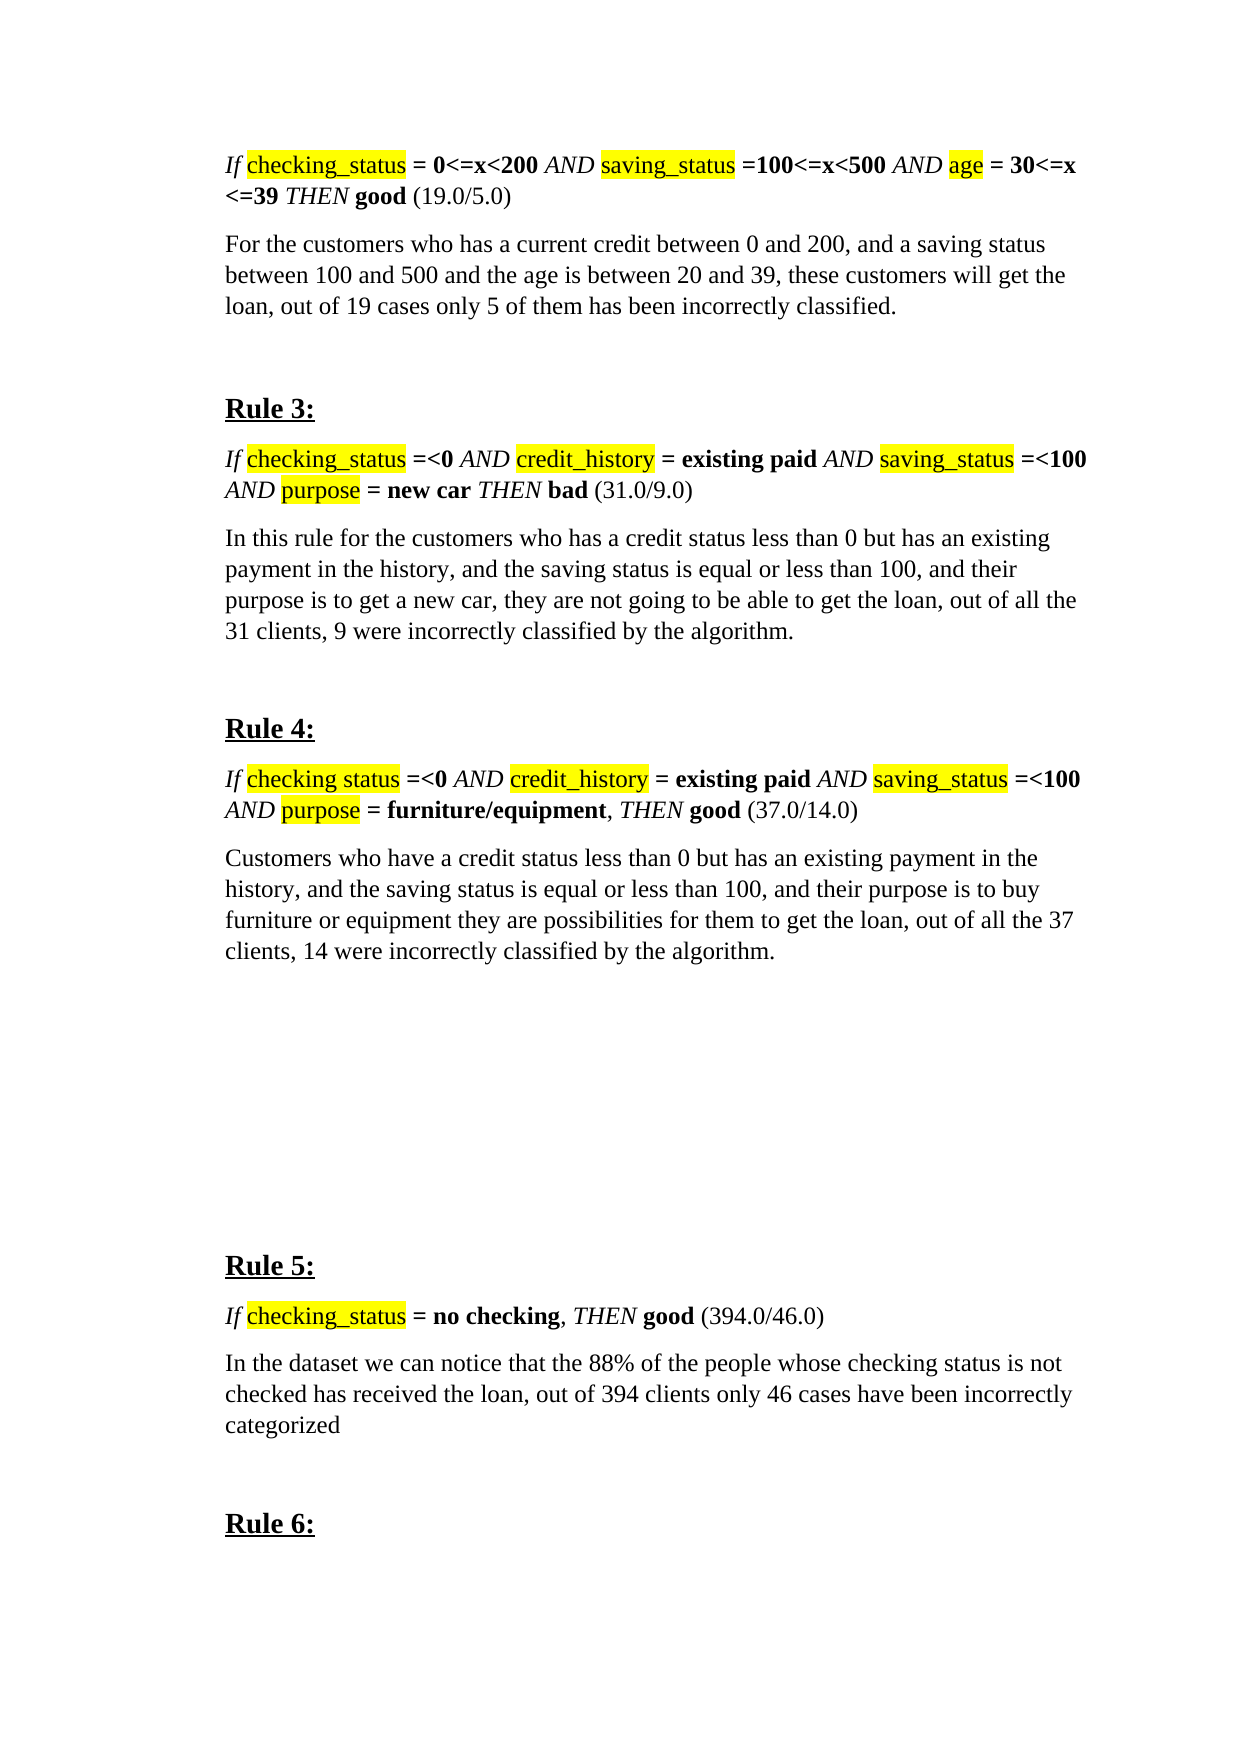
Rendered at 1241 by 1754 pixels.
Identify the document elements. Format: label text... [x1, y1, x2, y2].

text Customers who have a credit status less than 0 but has an existing payment in the history, and the saving status is equal or less than 100, and their purpose is to buy furniture or equipment they are possibilities for them to get the loan, out of all the 37 clients, 14 were incorrectly classified by the algorithm. [225, 843, 1090, 965]
text Rule 5: [225, 1248, 1090, 1281]
text In the dataset we can notice that the 88% of the people whose checking status is not checked has received the loan, out of 394 clients only 46 cases have been incorrectly categorized [225, 1348, 1090, 1439]
text If checking_status =<0 AND credit_history = existing paid AND saving_status =<100 AND purpose = new car THEN bad (31.0/9.0) [225, 444, 1090, 504]
text If checking_status = no checking, THEN good (394.0/46.0) [406, 1301, 1090, 1329]
text If checking status =<0 AND credit_history = existing paid AND saving_status =<100 AND purpose = furniture/equipment, THEN good (37.0/14.0) [225, 764, 1090, 824]
text Rule 4: [225, 711, 1090, 745]
text For the customers who has a current credit between 0 and 200, and a saving status between 100 and 500 and the age is between 20 and 39, these customers will get the loan, out of 19 cases only 5 of them has been incorrectly classified. [225, 229, 1090, 319]
text Rule 6: [225, 1506, 1090, 1539]
text In this rule for the customers who has a credit status less than 0 but has an existing payment in the history, and the saving status is equal or less than 100, and their purpose is to get a new car, they are not going to be able to get the loan, out of all the 31 clients, 9 were incorrectly classified by the algorithm. [225, 523, 1090, 645]
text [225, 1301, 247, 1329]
text Rule 3: [225, 391, 1090, 425]
text If checking_status = 0<=x<200 AND saving_status =100<=x<500 AND age = 30<=x <=39 THEN good (19.0/5.0) [225, 150, 1090, 210]
